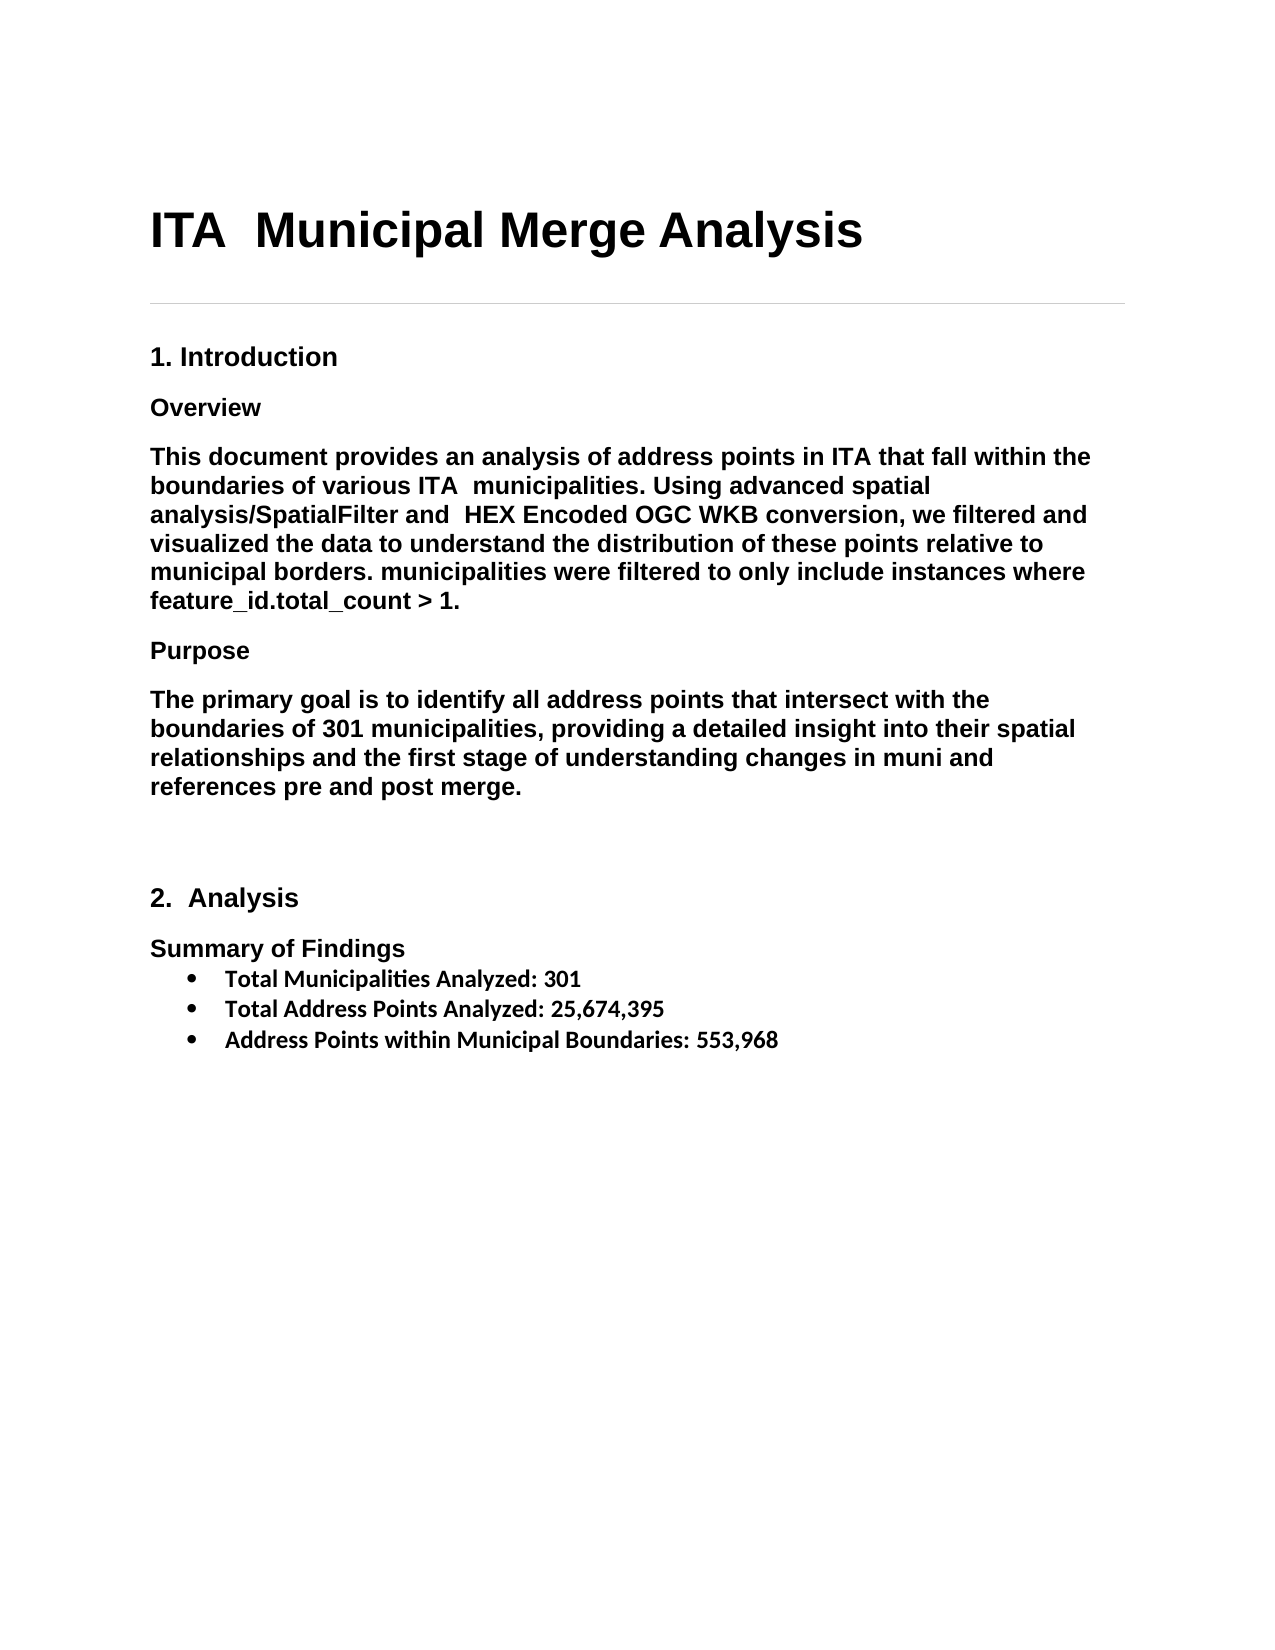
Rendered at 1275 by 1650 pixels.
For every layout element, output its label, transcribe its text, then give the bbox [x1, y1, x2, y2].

subtitle 2. Analysis [150, 882, 1125, 913]
subtitle Purpose [150, 636, 1125, 664]
list Total Municipalities Analyzed: 301 [187, 963, 1125, 993]
list Address Points within Municipal Boundaries: 553,968 [187, 1024, 1125, 1054]
list Total Address Points Analyzed: 25,674,395 [187, 993, 1125, 1024]
subtitle Overview [150, 393, 1125, 421]
subtitle This document provides an analysis of address points in ITA that fall within the boundaries of various ITA municipalities. Using advanced spatial analysis/SpatialFilter and HEX Encoded OGC WKB conversion, we filtered and visualized the data to understand the distribution of these points relative to municipal borders. municipalities were filtered to only include instances where feature_id.total_count > 1. [150, 442, 1125, 615]
subtitle ITA Municipal Merge Analysis [150, 200, 1125, 257]
subtitle The primary goal is to identify all address points that intersect with the boundaries of 301 municipalities, providing a detailed insight into their spatial relationships and the first stage of understanding changes in muni and references pre and post merge. [150, 685, 1125, 800]
subtitle 1. Introduction [150, 341, 1125, 372]
subtitle Summary of Findings [150, 934, 1125, 963]
